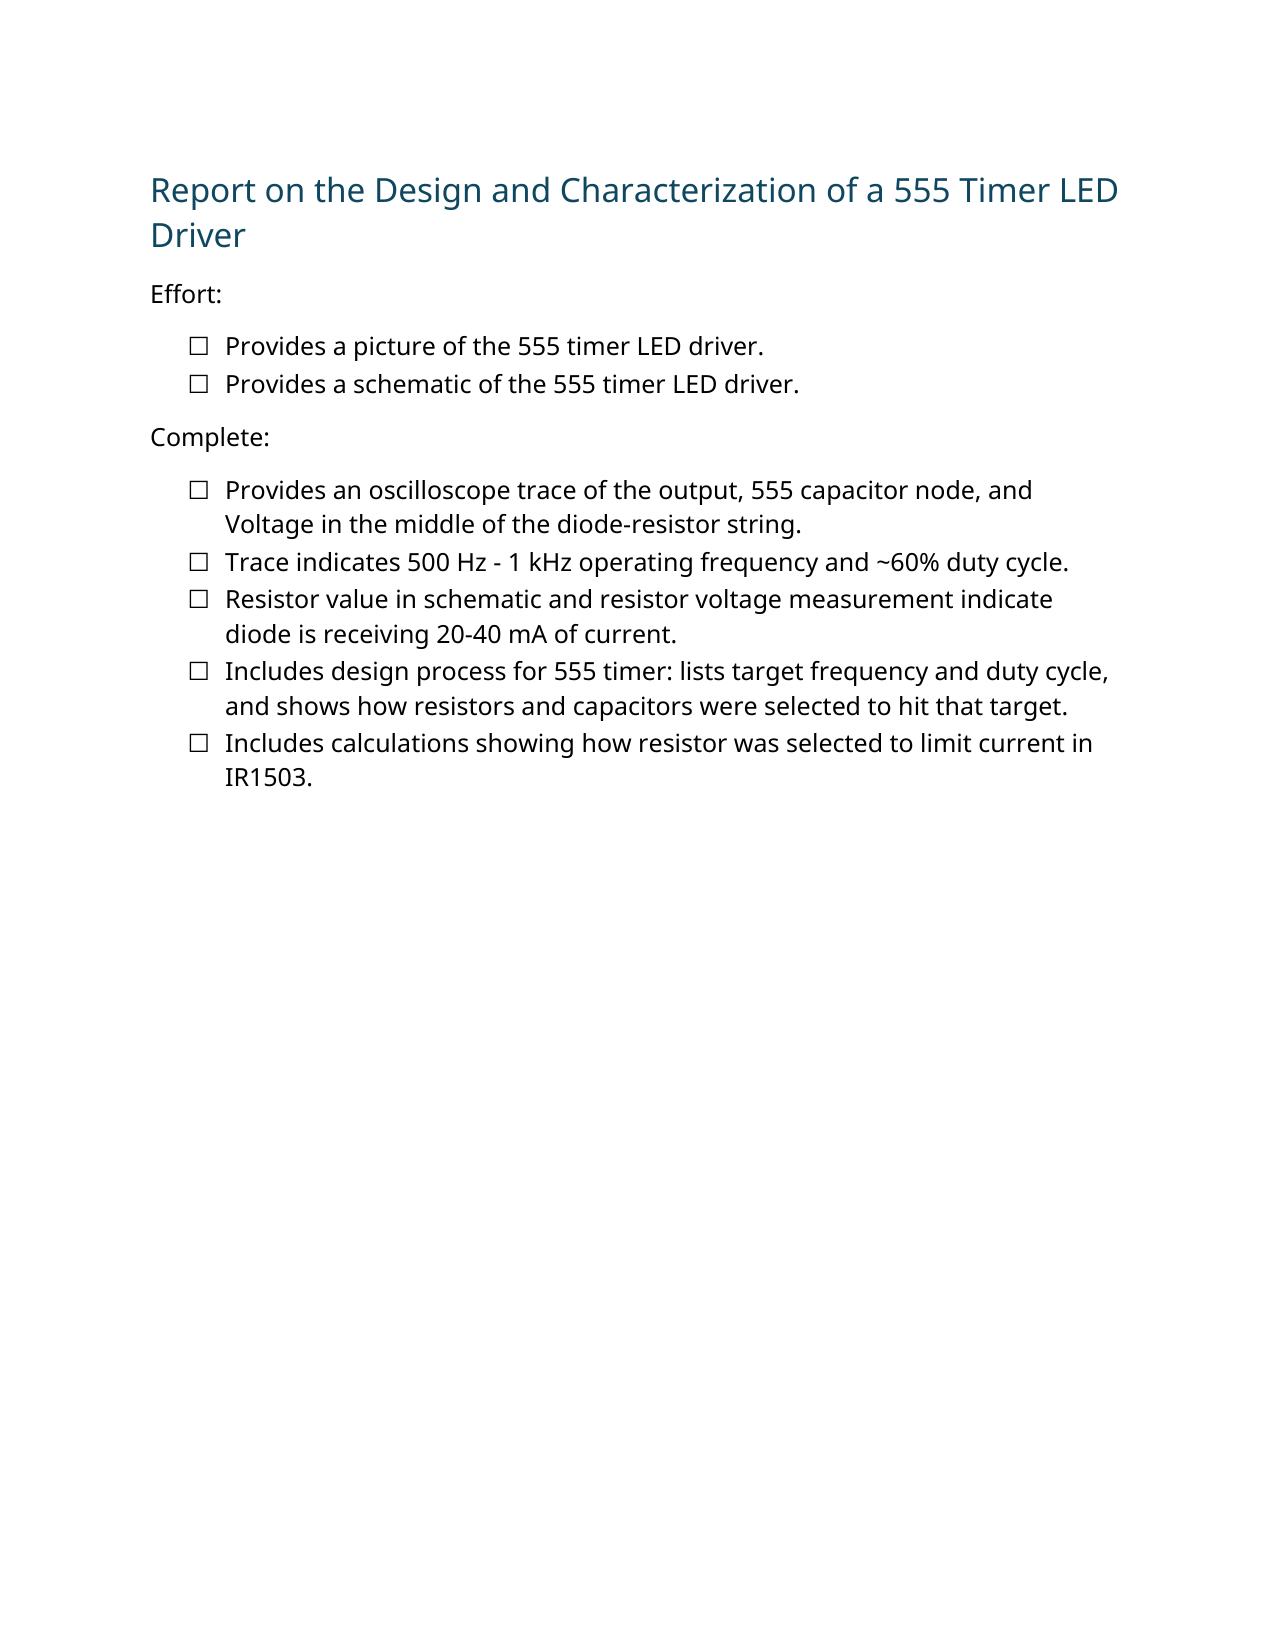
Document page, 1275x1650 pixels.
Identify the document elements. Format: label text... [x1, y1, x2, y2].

list Provides a schematic of the 555 timer LED driver. [187, 367, 1125, 401]
list Provides an oscilloscope trace of the output, 555 capacitor node, and Voltage in the middle of the diode-resistor string. [187, 472, 1125, 541]
list Provides a picture of the 555 timer LED driver. [187, 329, 1125, 363]
text Effort: [150, 276, 1125, 310]
subtitle Report on the Design and Characterization of a 555 Timer LED Driver [150, 167, 1125, 257]
list Resistor value in schematic and resistor voltage measurement indicate diode is receiving 20-40 mA of current. [187, 582, 1125, 650]
text Complete: [150, 420, 1125, 454]
list Includes design process for 555 timer: lists target frequency and duty cycle, and shows how resistors and capacitors were selected to hit that target. [187, 654, 1125, 722]
list Trace indicates 500 Hz - 1 kHz operating frequency and ~60% duty cycle. [187, 544, 1125, 578]
list Includes calculations showing how resistor was selected to limit current in IR1503. [187, 726, 1125, 794]
